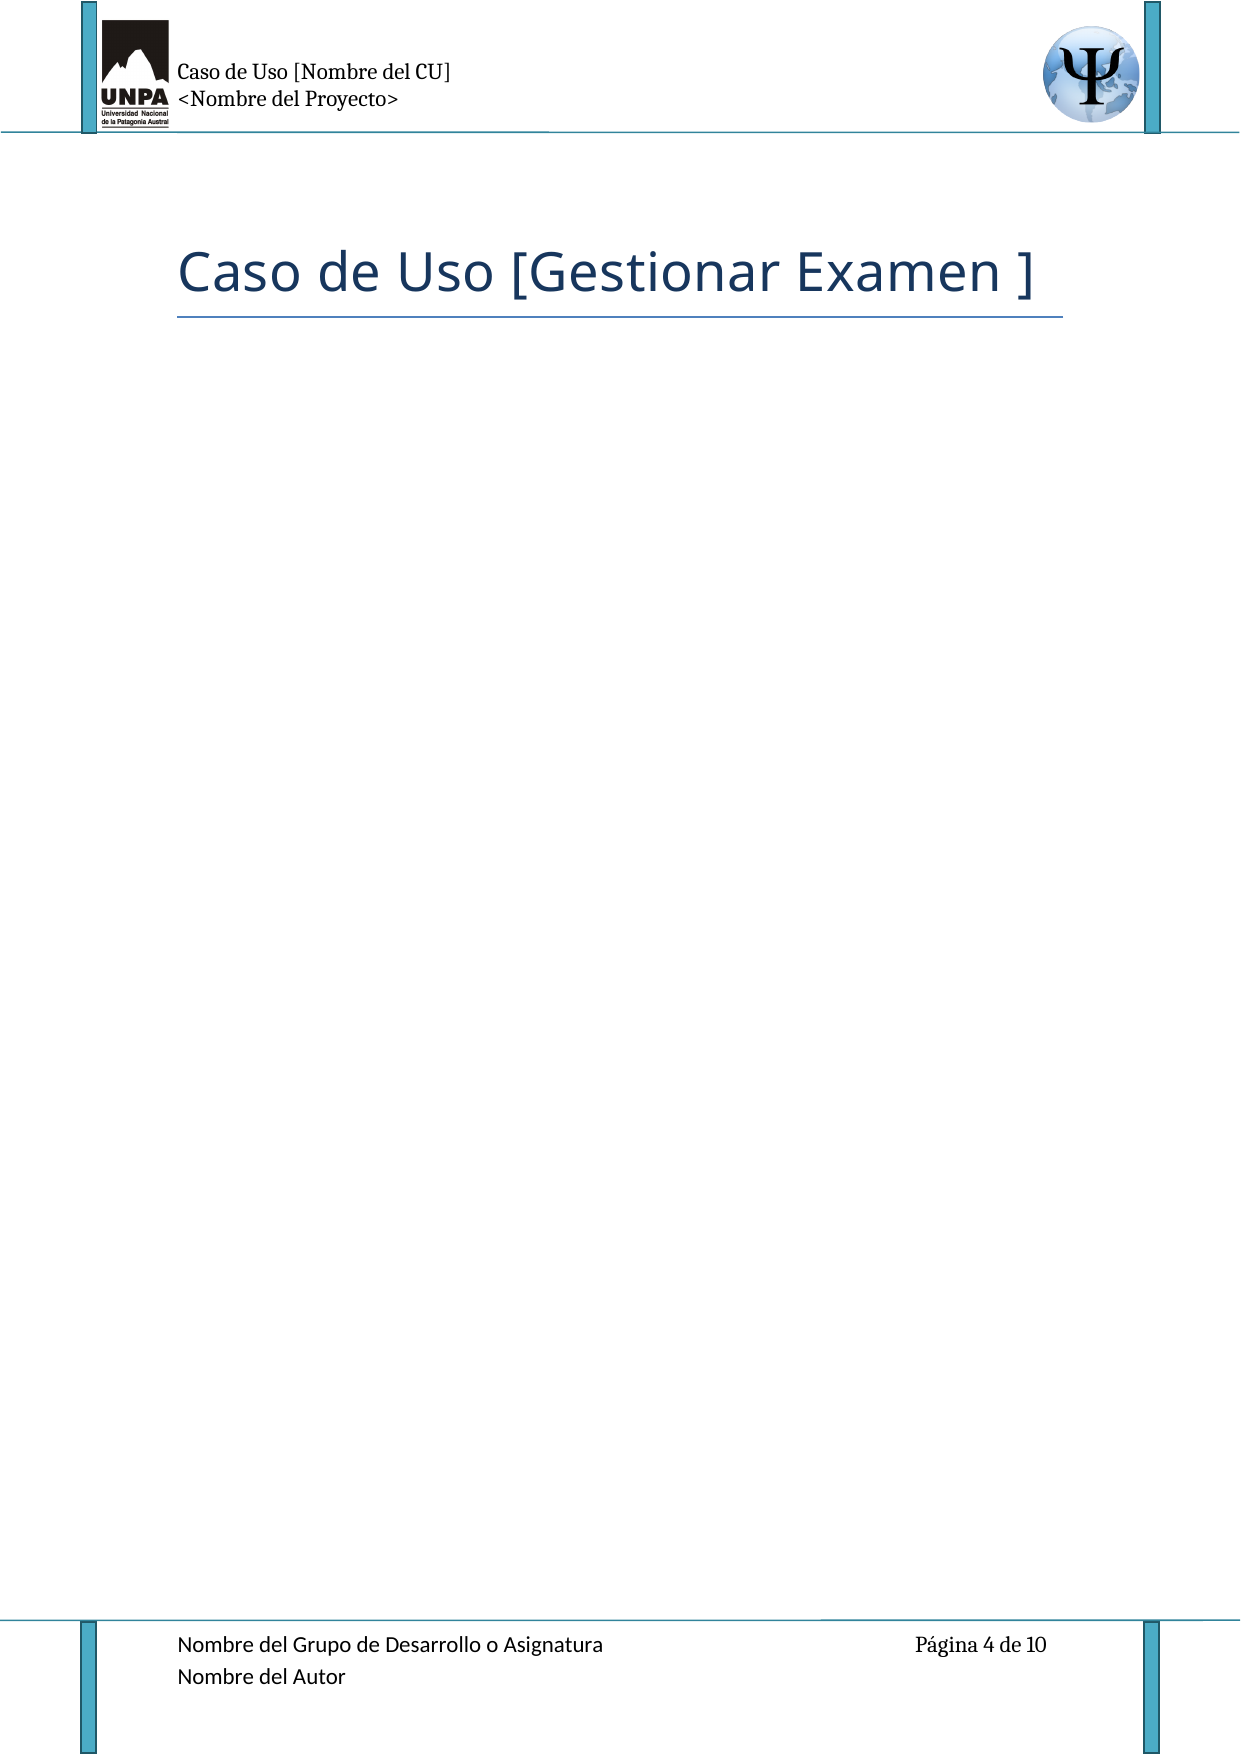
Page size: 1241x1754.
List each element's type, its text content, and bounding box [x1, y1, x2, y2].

text Caso de Uso [Gestionar Examen ] [177, 234, 1063, 316]
picture [100, 18, 170, 129]
picture [1036, 19, 1146, 129]
